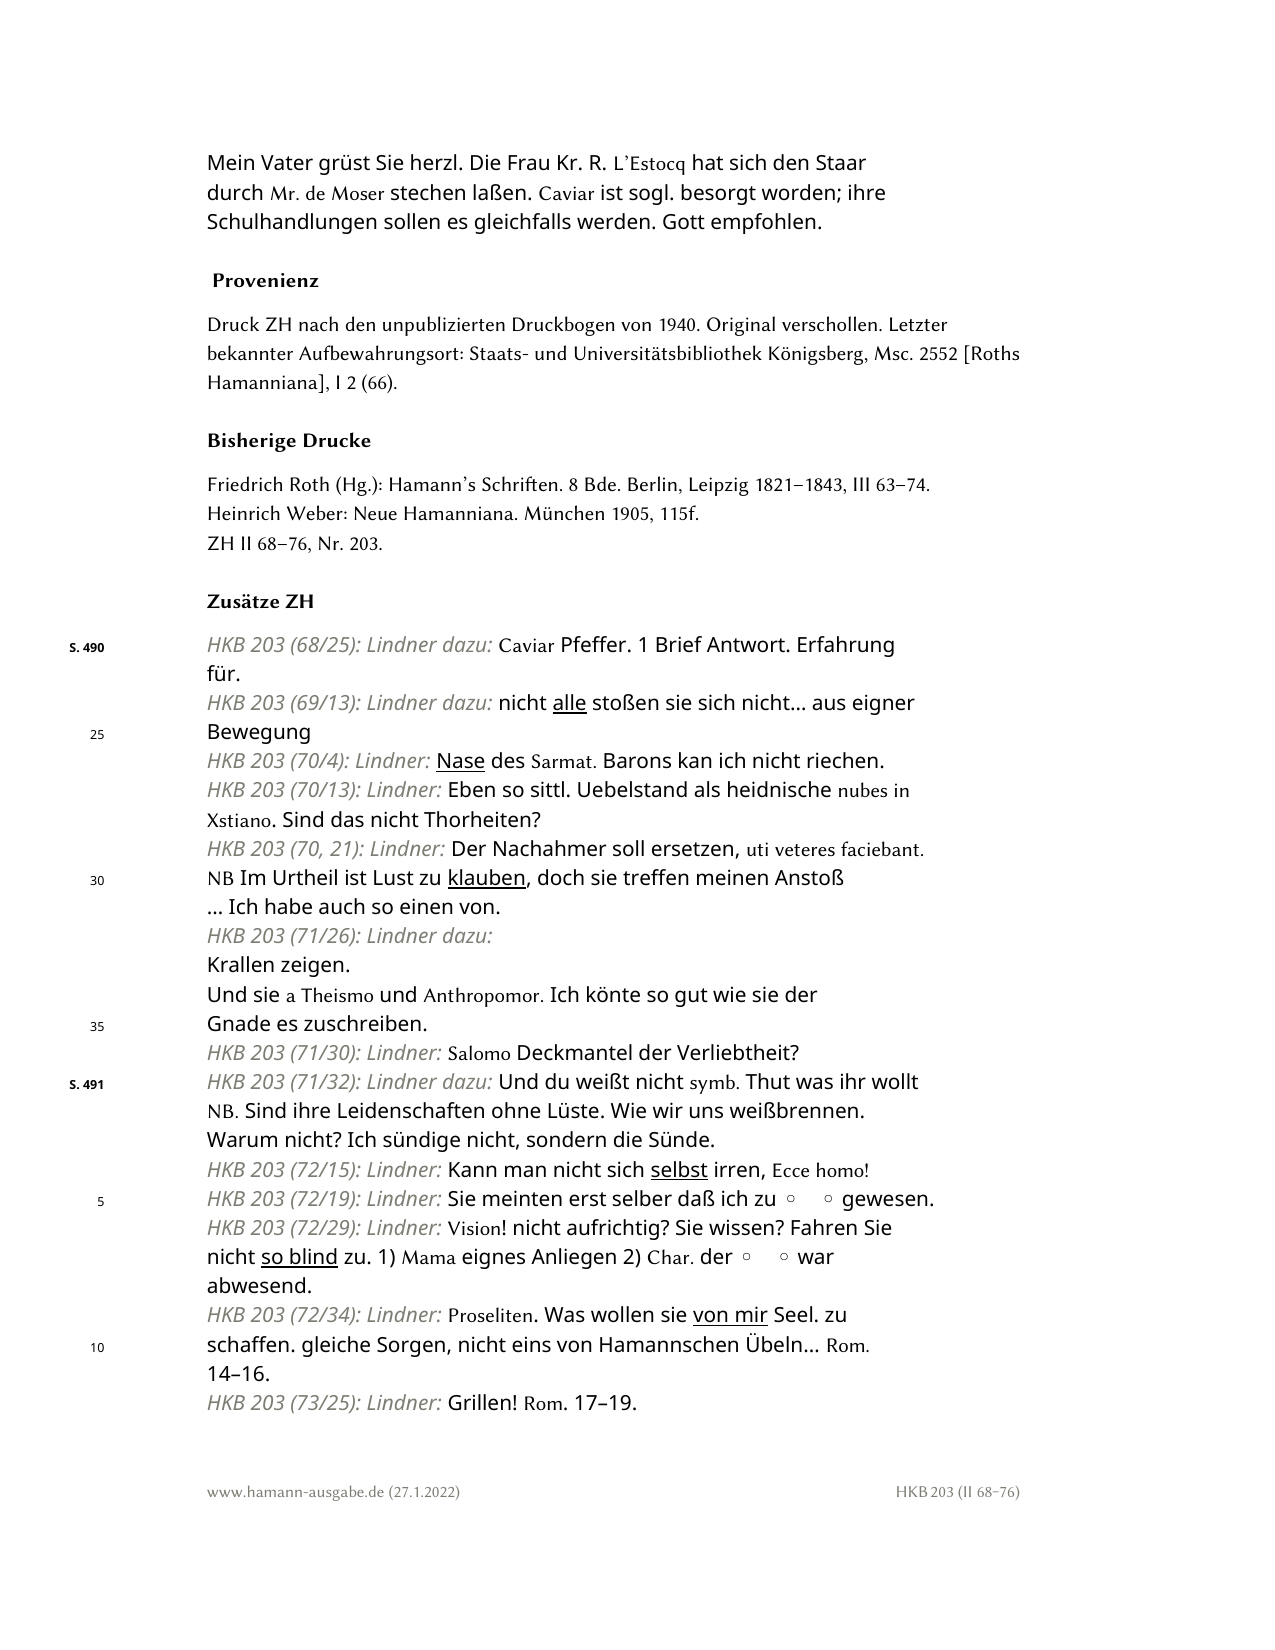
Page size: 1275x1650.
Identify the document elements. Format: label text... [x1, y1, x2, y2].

text 5 [0, 1183, 104, 1212]
text HKB 203 (68/25): Lindner dazu: Caviar Pfeffer. 1 Brief Antwort. Erfahrung [207, 629, 1025, 658]
text Bewegung [207, 716, 1025, 745]
text Heinrich Weber: Neue Hamanniana. München 1905, 115f. [207, 497, 1025, 527]
text Warum nicht? Ich sündige nicht, sondern die Sünde. [207, 1124, 1025, 1154]
text abwesend. [207, 1270, 1025, 1299]
text NB Im Urtheil ist Lust zu klauben, doch sie treffen meinen Anstoß [207, 862, 1025, 891]
text Gnade es zuschreiben. [207, 1008, 1025, 1037]
text 35 [0, 1008, 104, 1037]
text 14–16. [207, 1358, 1025, 1387]
text Bisherige Drucke [207, 424, 1025, 454]
text nicht so blind zu. 1) Mama eignes Anliegen 2) Char. der war [207, 1241, 1025, 1270]
text HKB 203 (71/30): Lindner: Salomo Deckmantel der Verliebtheit? [207, 1037, 1025, 1066]
text S. 491 [0, 1066, 104, 1095]
text … Ich habe auch so einen von. [207, 891, 1025, 920]
text NB. Sind ihre Leidenschaften ohne Lüste. Wie wir uns weißbrennen. [207, 1095, 1025, 1124]
text S. 490 [0, 629, 104, 658]
text ZH II 68–76, Nr. 203. [207, 527, 1025, 556]
text 10 [0, 1329, 104, 1358]
text für. [207, 658, 1025, 687]
text durch Mr. de Moser stechen laßen. Caviar ist sogl. besorgt worden; ihre [207, 177, 1025, 206]
text Friedrich Roth (Hg.): Hamann’s Schriften. 8 Bde. Berlin, Leipzig 1821–1843, III 63–74. [207, 468, 1025, 497]
text 30 [0, 862, 104, 891]
text 25 [0, 716, 104, 745]
text HKB 203 (72/15): Lindner: Kann man nicht sich selbst irren, Ecce homo! [207, 1154, 1025, 1183]
text Und sie a Theismo und Anthropomor. Ich könte so gut wie sie der [207, 979, 1025, 1008]
text Druck ZH nach den unpublizierten Druckbogen von 1940. Original verschollen. Letzter bekannter Aufbewahrungsort: Staats- und Universitätsbibliothek Königsberg, Msc. 2552 [Roths Hamanniana], I 2 (66). [207, 308, 1025, 395]
text Xstiano. Sind das nicht Thorheiten? [207, 804, 1025, 833]
text HKB 203 (72/29): Lindner: Vision! nicht aufrichtig? Sie wissen? Fahren Sie [207, 1212, 1025, 1241]
text Schulhandlungen sollen es gleichfalls werden. Gott empfohlen. [207, 206, 1025, 235]
text HKB 203 (70/13): Lindner: Eben so sittl. Uebelstand als heidnische nubes in [207, 774, 1025, 804]
text HKB 203 (71/26): Lindner dazu: [207, 920, 1025, 949]
text HKB 203 (72/19): Lindner: Sie meinten erst selber daß ich zu gewesen. [207, 1183, 1025, 1212]
text HKB 203 (70, 21): Lindner: Der Nachahmer soll ersetzen, uti veteres faciebant. [207, 833, 1025, 862]
text schaffen. gleiche Sorgen, nicht eins von Hamannschen Übeln… Rom. [207, 1329, 1025, 1358]
text HKB 203 (69/13): Lindner dazu: nicht alle stoßen sie sich nicht… aus eigner [207, 687, 1025, 716]
text HKB 203 (72/34): Lindner: Proseliten. Was wollen sie von mir Seel. zu [207, 1299, 1025, 1329]
text HKB 203 (70/4): Lindner: Nase des Sarmat. Barons kan ich nicht riechen. [207, 745, 1025, 774]
text HKB 203 (71/32): Lindner dazu: Und du weißt nicht symb. Thut was ihr wollt [207, 1066, 1025, 1095]
text HKB 203 (73/25): Lindner: Grillen! Rom. 17–19. [207, 1387, 1025, 1416]
text Provenienz [207, 264, 1025, 293]
text Mein Vater grüst Sie herzl. Die Frau Kr. R. L’Estocq hat sich den Staar [207, 147, 1025, 177]
text Krallen zeigen. [207, 949, 1025, 979]
text Zusätze ZH [207, 585, 1025, 614]
